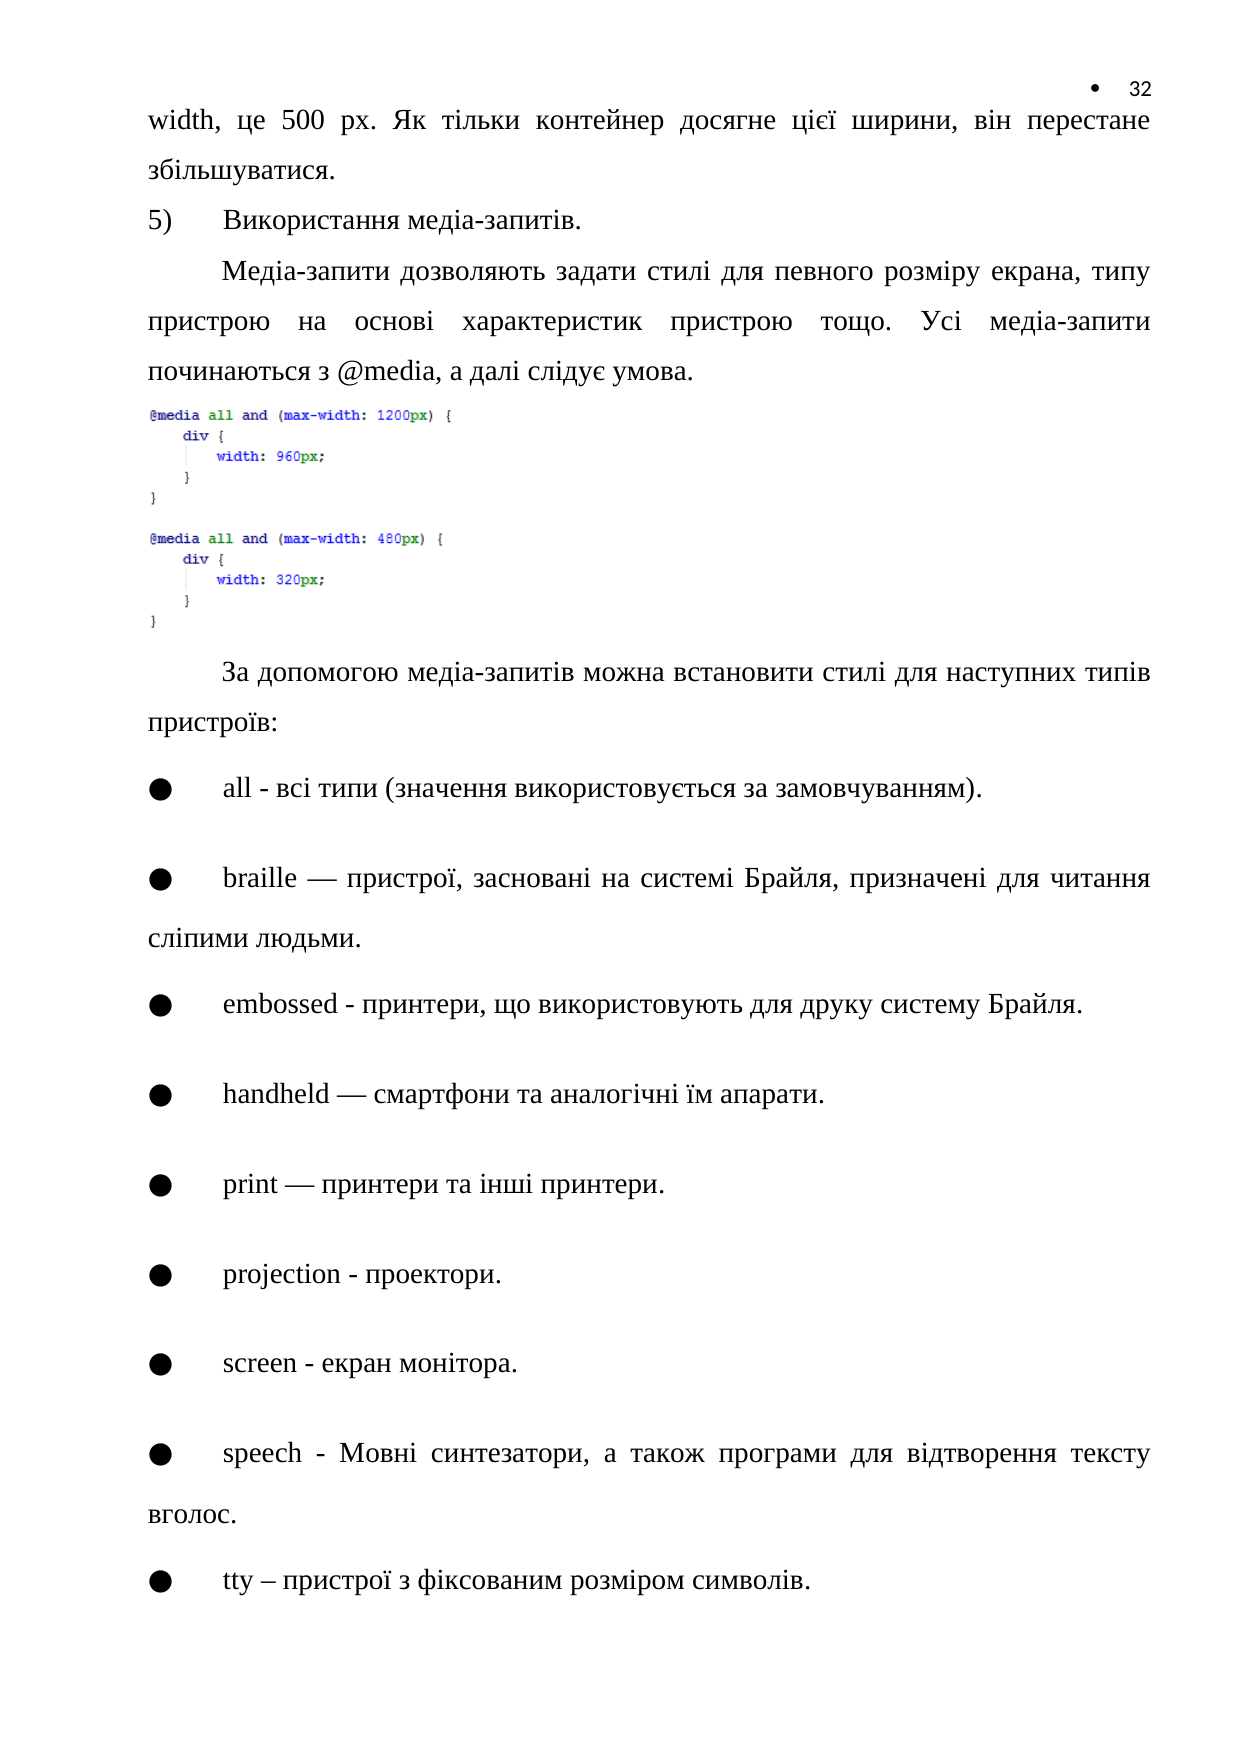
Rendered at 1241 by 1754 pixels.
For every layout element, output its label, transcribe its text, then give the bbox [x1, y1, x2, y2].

list projection - проектори. [148, 1240, 1152, 1300]
list braille — пристрої, засновані на системі Брайля, призначені для читання сліпими людьми. [148, 844, 1152, 954]
list Використання медіа-запитів. [148, 202, 1152, 236]
list handheld — смартфони та аналогічні їм апарати. [148, 1061, 1152, 1120]
picture [147, 403, 1152, 640]
list screen - екран монітора. [148, 1329, 1152, 1389]
list embossed - принтери, що використовують для друку систему Брайля. [148, 971, 1152, 1031]
list speech - Мовні синтезатори, а також програми для відтворення тексту вголос. [148, 1419, 1152, 1529]
list tty – пристрої з фіксованим розміром символів. [148, 1546, 1152, 1606]
list all - всі типи (значення використовується за замовчуванням). [148, 754, 1152, 814]
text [148, 102, 1152, 186]
list print — принтери та інші принтери. [148, 1150, 1152, 1210]
text За допомогою медіа-запитів можна встановити стилі для наступних типів пристроїв: [148, 654, 1152, 737]
text Медіа-запити дозволяють задати стилі для певного розміру екрана, типу пристрою на основі характеристик пристрою тощо. Усі медіа-запити починаються з @media, а далі слідує умова. [148, 253, 1152, 387]
